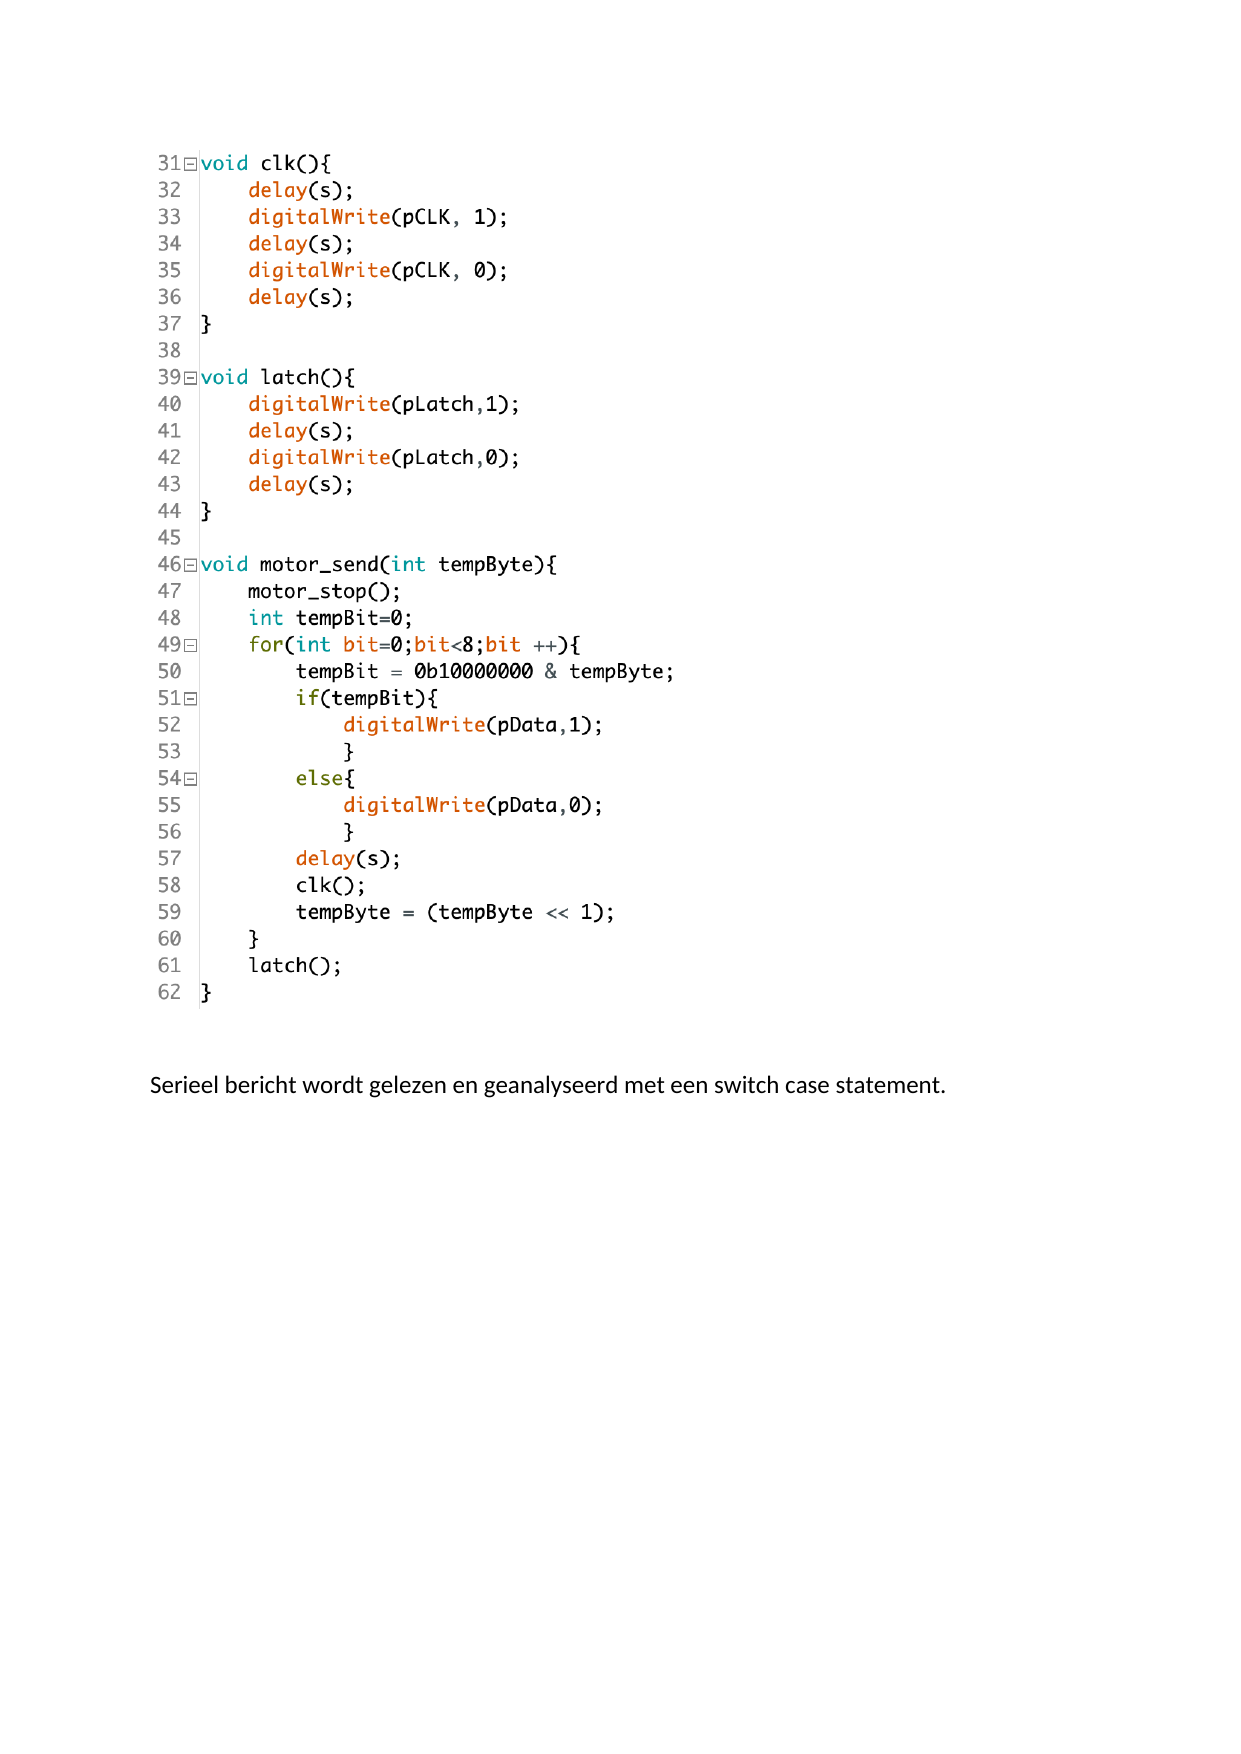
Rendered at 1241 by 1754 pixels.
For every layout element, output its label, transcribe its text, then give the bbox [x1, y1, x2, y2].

picture [150, 150, 677, 1009]
list Serieel bericht wordt gelezen en geanalyseerd met een switch case statement. [150, 1069, 1090, 1100]
